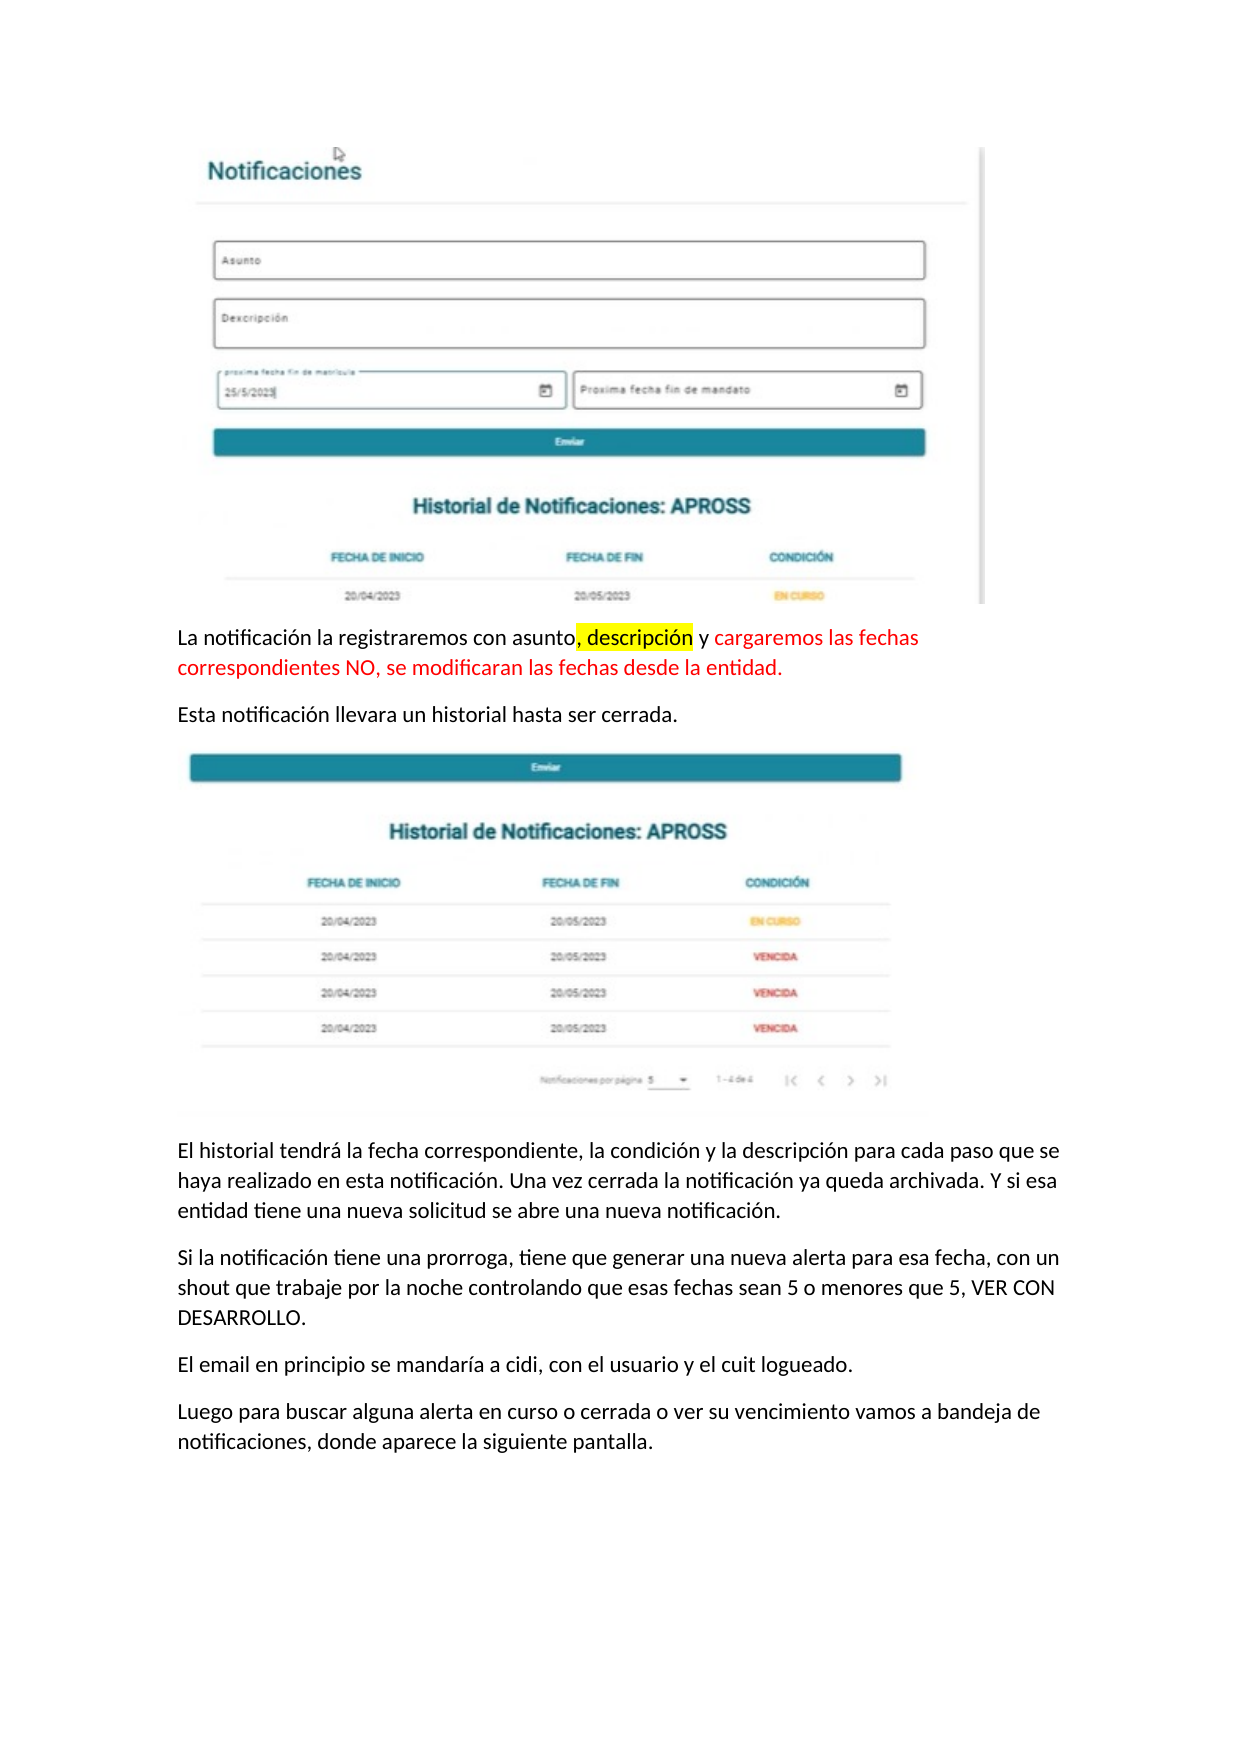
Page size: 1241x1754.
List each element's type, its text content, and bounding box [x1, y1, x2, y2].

text El email en principio se mandaría a cidi, con el usuario y el cuit logueado. [177, 1350, 1063, 1378]
text Esta notificación llevara un historial hasta ser cerrada. [177, 700, 1063, 728]
text Luego para buscar alguna alerta en curso o cerrada o ver su vencimiento vamos a bandeja de notificaciones, donde aparece la siguiente pantalla. [177, 1397, 1063, 1456]
text El historial tendrá la fecha correspondiente, la condición y la descripción para cada paso que se haya realizado en esta notificación. Una vez cerrada la notificación ya queda archivada. Y si esa entidad tiene una nueva solicitud se abre una nueva notificación. [177, 1136, 1063, 1224]
text Si la notificación tiene una prorroga, tiene que generar una nueva alerta para esa fecha, con un shout que trabaje por la noche controlando que esas fechas sean 5 o menores que 5, VER CON DESARROLLO. [177, 1243, 1063, 1332]
picture [177, 147, 985, 604]
picture [177, 746, 929, 1117]
text La notificación la registraremos con asunto, descripción y cargaremos las fechas correspondientes NO, se modificaran las fechas desde la entidad. [177, 623, 1063, 681]
